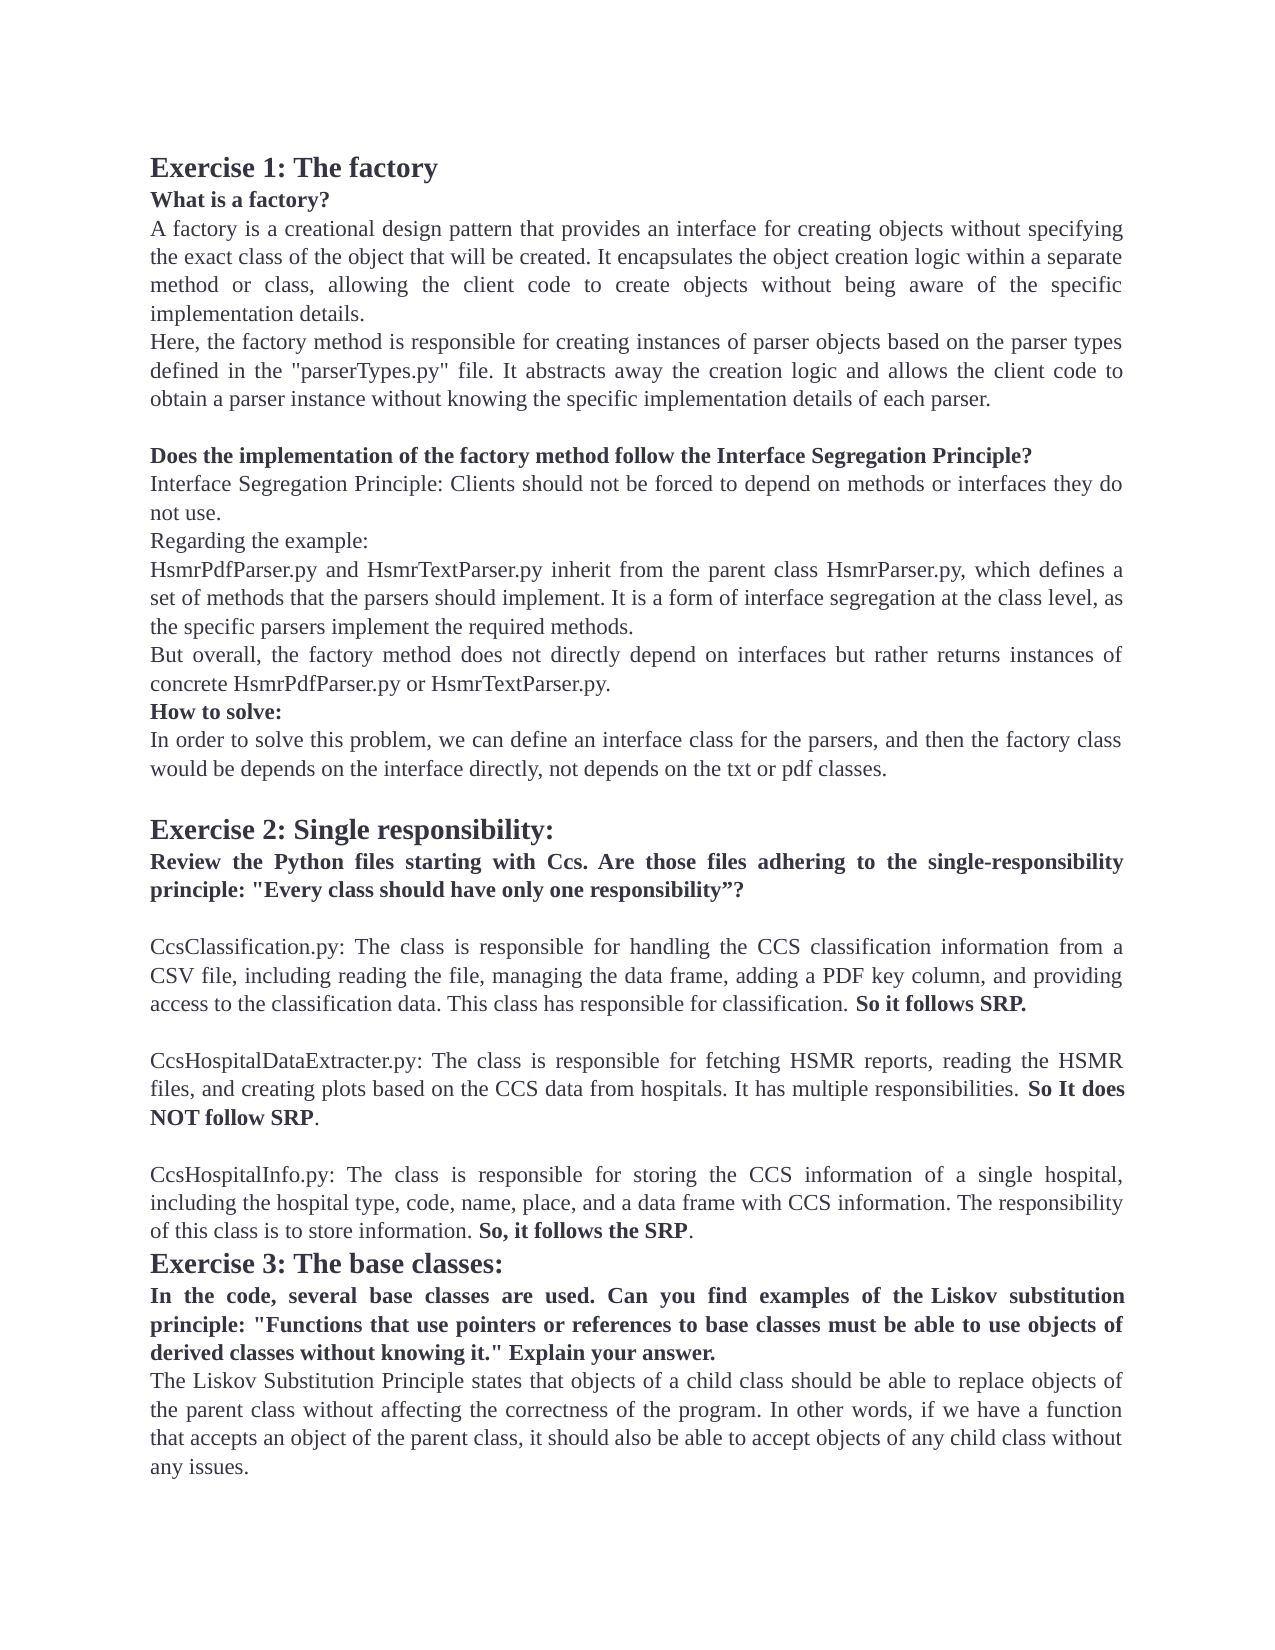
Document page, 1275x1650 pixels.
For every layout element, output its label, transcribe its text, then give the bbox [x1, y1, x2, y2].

text Regarding the example: [150, 527, 1125, 554]
text Exercise 1: The factory [150, 150, 1125, 183]
text HsmrPdfParser.py and HsmrTextParser.py inherit from the parent class HsmrParser.py, which defines a set of methods that the parsers should implement. It is a form of interface segregation at the class level, as the specific parsers implement the required methods. [150, 556, 1125, 639]
text But overall, the factory method does not directly depend on interfaces but rather returns instances of concrete HsmrPdfParser.py or HsmrTextParser.py. [150, 641, 1125, 696]
text Interface Segregation Principle: Clients should not be forced to depend on methods or interfaces they do not use. [150, 471, 1125, 525]
text Review the Python files starting with Ccs. Are those files adhering to the single-responsibility principle: "Every class should have only one responsibility”? [150, 848, 1125, 903]
text CcsClassification.py: The class is responsible for handling the CCS classification information from a CSV file, including reading the file, managing the data frame, adding a PDF key column, and providing access to the classification data. This class has responsible for classification. So it follows SRP. [150, 933, 1125, 1016]
text CcsHospitalDataExtracter.py: The class is responsible for fetching HSMR reports, reading the HSMR files, and creating plots based on the CCS data from hospitals. It has multiple responsibilities. So It does NOT follow SRP. [150, 1047, 1125, 1130]
text A factory is a creational design pattern that provides an interface for creating objects without specifying the exact class of the object that will be created. It encapsulates the object creation logic within a separate method or class, allowing the client code to create objects without being aware of the specific implementation details. [150, 214, 1125, 326]
text Exercise 3: The base classes: [150, 1246, 1125, 1279]
text How to solve: [150, 698, 1125, 724]
text Here, the factory method is responsible for creating instances of parser objects based on the parser types defined in the "parserTypes.py" file. It abstracts away the creation logic and allows the client code to obtain a parser instance without knowing the specific implementation details of each parser. [150, 328, 1125, 412]
text Does the implementation of the factory method follow the Interface Segregation Principle? [150, 442, 1125, 468]
text In the code, several base classes are used. Can you find examples of the Liskov substitution principle: "Functions that use pointers or references to base classes must be able to use objects of derived classes without knowing it." Explain your answer. [150, 1282, 1125, 1365]
text What is a factory? [150, 186, 1125, 212]
text The Liskov Substitution Principle states that objects of a child class should be able to replace objects of the parent class without affecting the correctness of the program. In other words, if we have a function that accepts an object of the parent class, it should also be able to accept objects of any child class without any issues. [150, 1367, 1125, 1479]
text In order to solve this problem, we can define an interface class for the parsers, and then the factory class would be depends on the interface directly, not depends on the txt or pdf classes. [150, 726, 1125, 781]
text Exercise 2: Single responsibility: [150, 812, 1125, 845]
text CcsHospitalInfo.py: The class is responsible for storing the CCS information of a single hospital, including the hospital type, code, name, place, and a data frame with CCS information. The responsibility of this class is to store information. So, it follows the SRP. [150, 1161, 1125, 1244]
